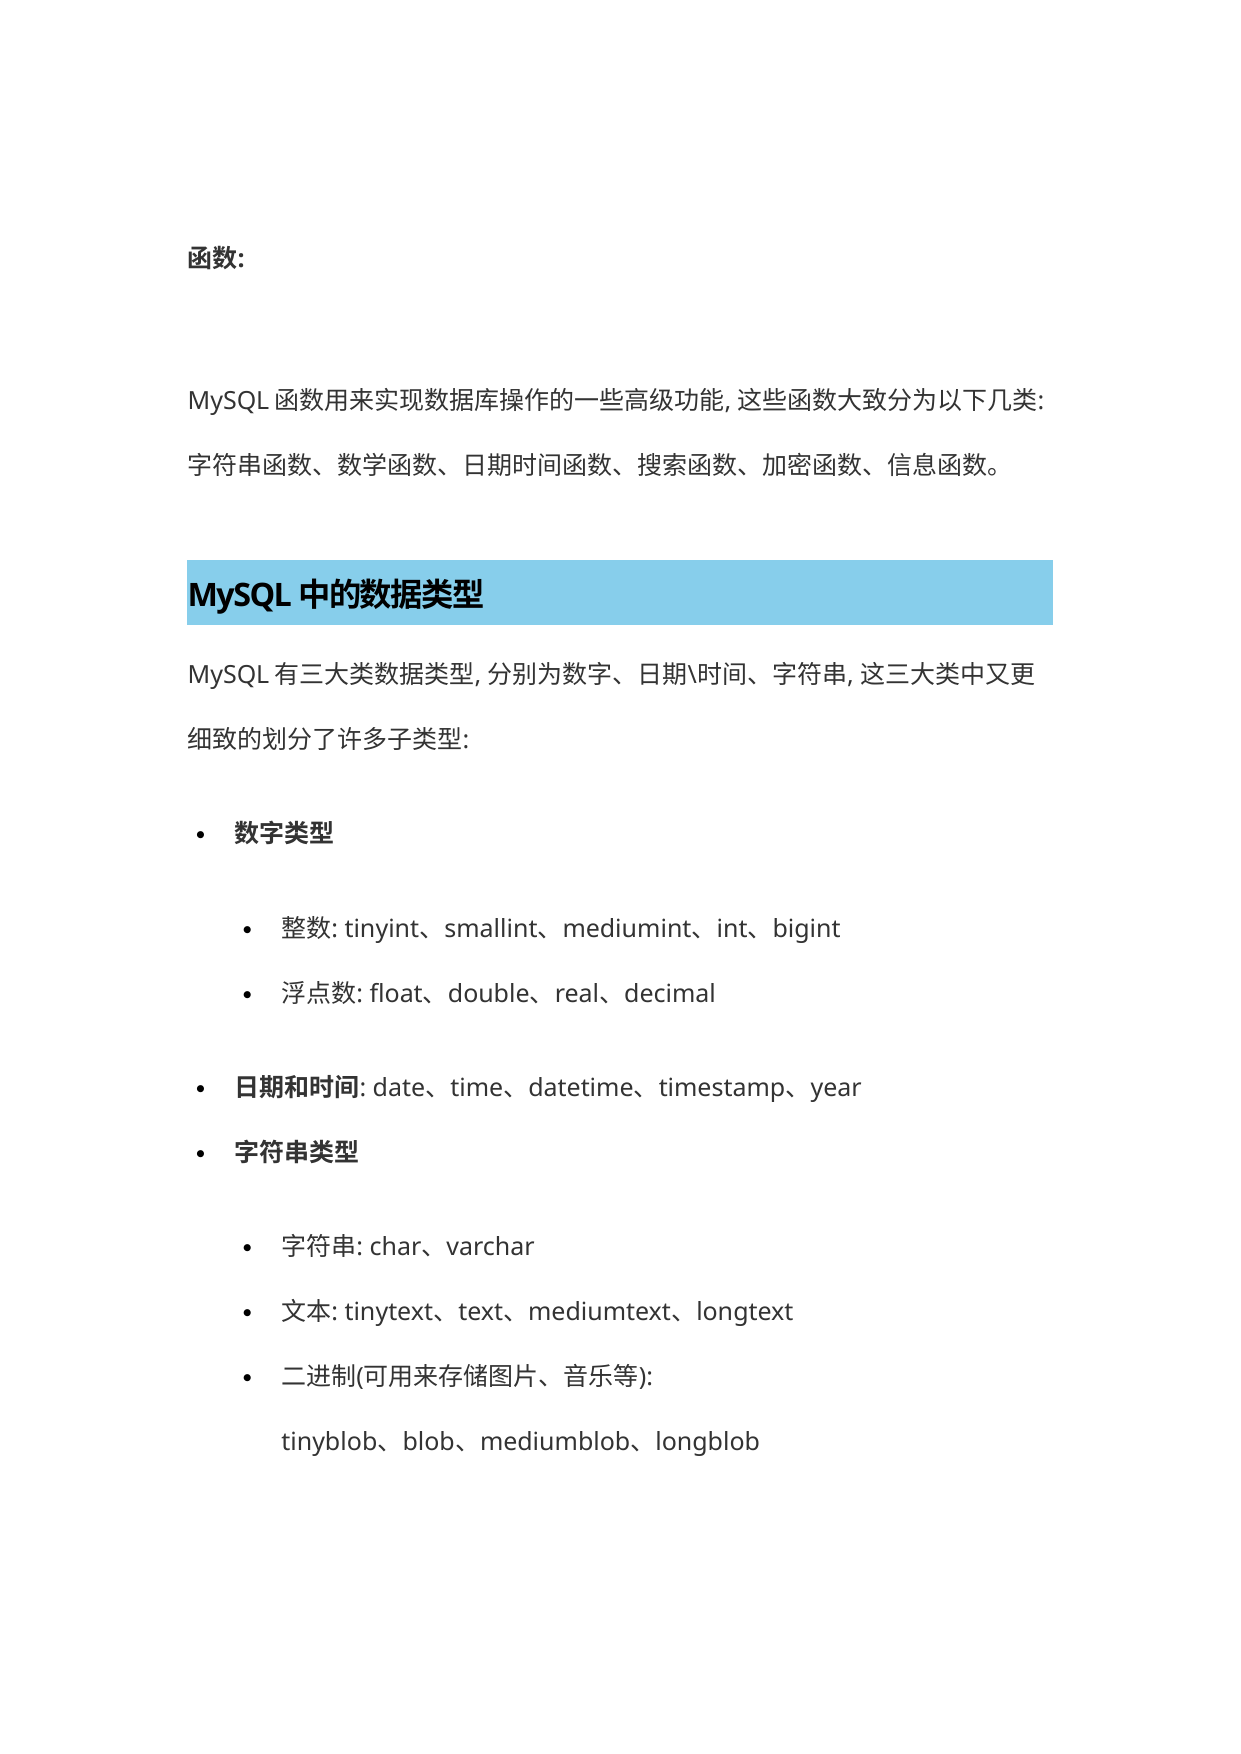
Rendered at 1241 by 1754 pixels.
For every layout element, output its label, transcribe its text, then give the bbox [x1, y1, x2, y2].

list 数字类型 [197, 799, 1053, 864]
subtitle 函数: [187, 224, 1053, 289]
list 整数: tinyint、smallint、mediumint、int、bigint [244, 894, 1053, 959]
list 字符串类型 [197, 1118, 1053, 1183]
list 二进制(可用来存储图片、音乐等): tinyblob、blob、mediumblob、longblob [244, 1342, 1053, 1472]
subtitle MySQL中的数据类型 [187, 560, 1053, 625]
text MySQL函数用来实现数据库操作的一些高级功能, 这些函数大致分为以下几类: 字符串函数、数学函数、日期时间函数、搜索函数、加密函数、信息函数。 [187, 366, 1053, 496]
list 日期和时间: date、time、datetime、timestamp、year [197, 1053, 1053, 1118]
list 字符串: char、varchar [244, 1212, 1053, 1277]
list 文本: tinytext、text、mediumtext、longtext [244, 1277, 1053, 1342]
list 浮点数: float、double、real、decimal [244, 959, 1053, 1024]
text MySQL有三大类数据类型, 分别为数字、日期\时间、字符串, 这三大类中又更细致的划分了许多子类型: [187, 640, 1053, 770]
